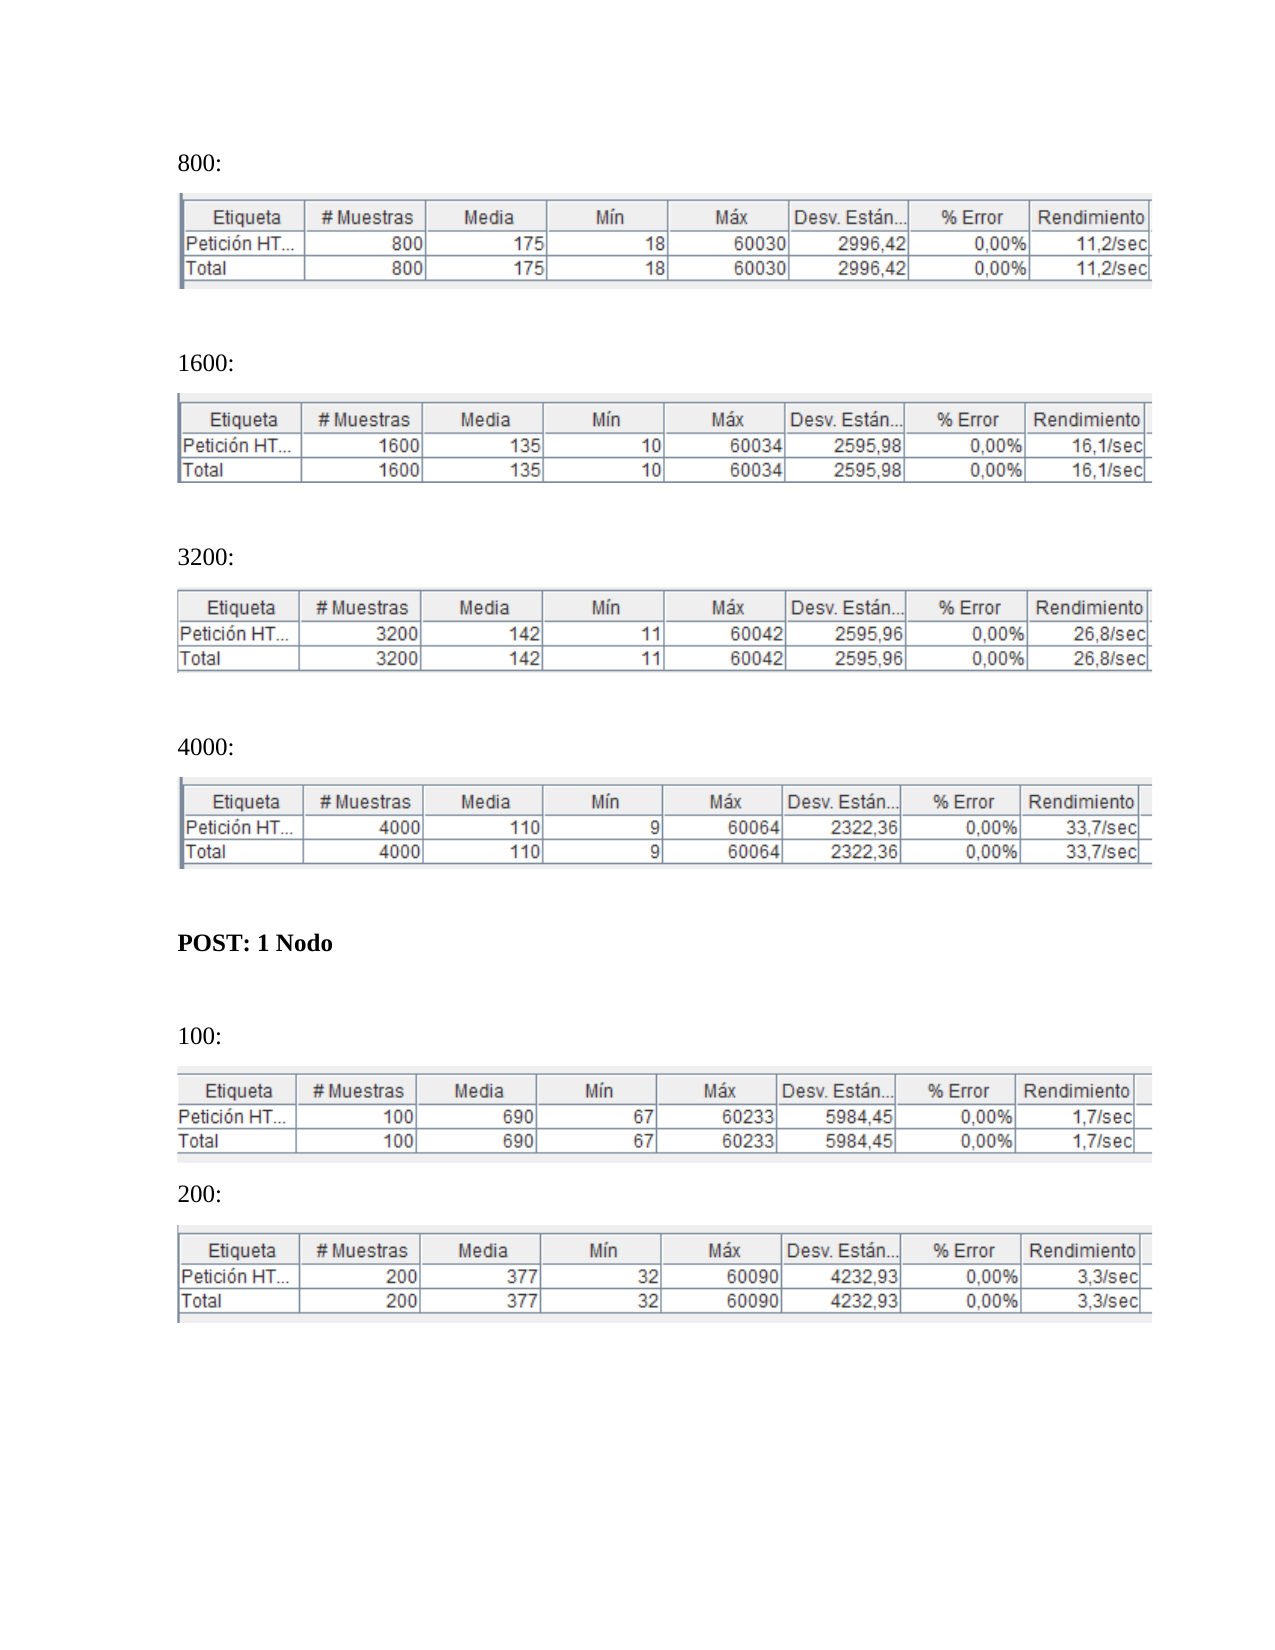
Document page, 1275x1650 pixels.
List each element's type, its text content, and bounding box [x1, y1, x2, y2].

picture [177, 393, 1153, 483]
text 4000: [177, 732, 1098, 761]
picture [177, 777, 1153, 869]
text 100: [177, 1021, 1098, 1050]
text 200: [177, 1179, 1098, 1208]
picture [177, 1066, 1153, 1163]
text 3200: [177, 542, 1098, 571]
picture [177, 1225, 1153, 1323]
picture [177, 193, 1153, 289]
text 800: [177, 148, 1098, 176]
text 1600: [177, 348, 1098, 377]
text POST: 1 Nodo [177, 928, 1098, 957]
picture [177, 587, 1153, 673]
